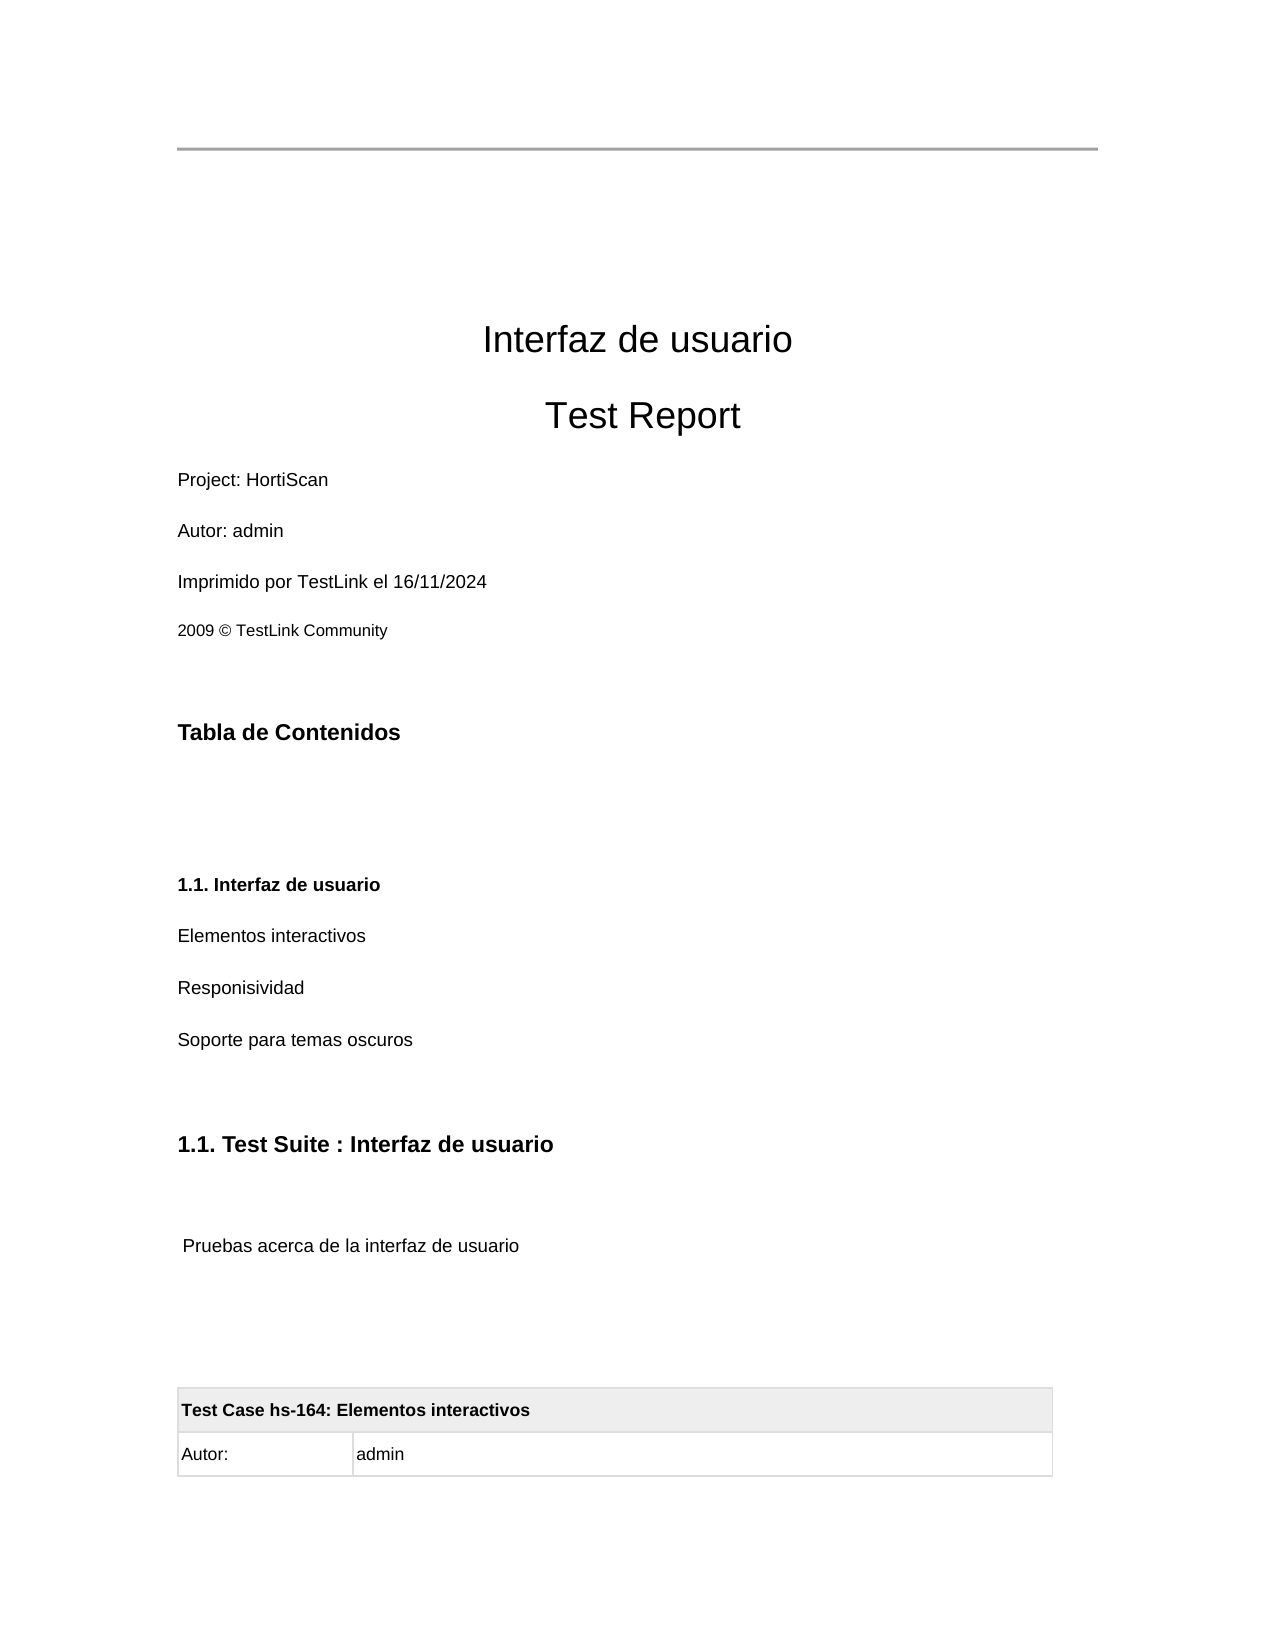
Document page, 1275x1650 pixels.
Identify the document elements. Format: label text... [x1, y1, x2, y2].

table_cell Autor: [179, 1433, 352, 1475]
text Responisividad [177, 977, 1098, 998]
text Test Report [177, 393, 1098, 436]
text Imprimido por TestLink el 16/11/2024 [177, 570, 1098, 592]
text Elementos interactivos [177, 924, 1098, 946]
text Interfaz de usuario [177, 317, 1098, 361]
table_header Test Case hs-164: Elementos interactivos [179, 1389, 1052, 1431]
text 1.1. Interfaz de usuario [177, 874, 1098, 895]
subtitle 1.1. Test Suite : Interfaz de usuario [177, 1131, 1098, 1157]
text 2009 © TestLink Community [177, 621, 1098, 640]
text Autor: admin [177, 520, 1098, 541]
subtitle Tabla de Contenidos [177, 718, 1098, 745]
table_cell admin [354, 1433, 1052, 1475]
text Project: HortiScan [177, 469, 1098, 491]
text Pruebas acerca de la interfaz de usuario [177, 1235, 1098, 1257]
text Soporte para temas oscuros [177, 1029, 1098, 1051]
